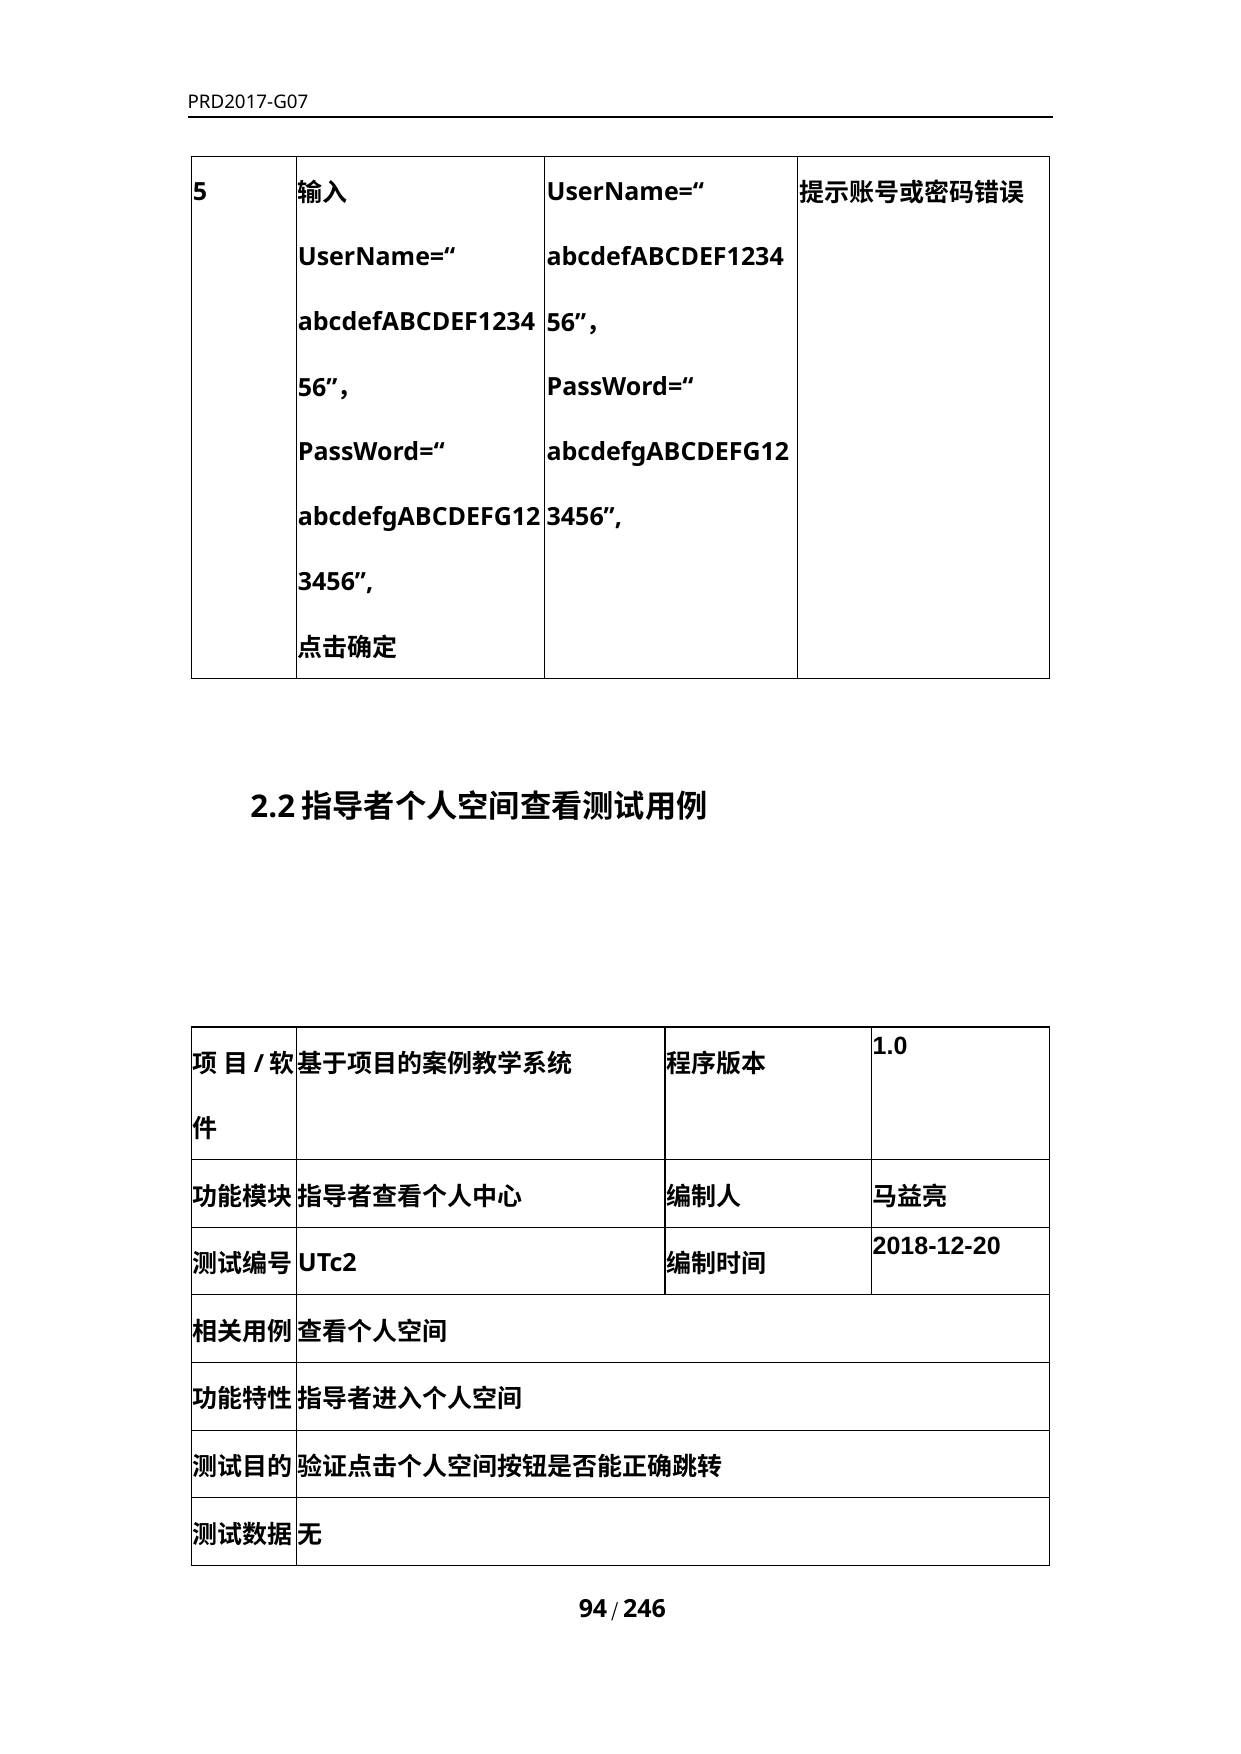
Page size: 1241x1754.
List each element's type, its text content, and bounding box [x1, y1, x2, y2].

table_cell 2018-12-20 [872, 1228, 1049, 1294]
table_header 基于项目的案例教学系统 [297, 1028, 664, 1159]
table_header 1.0 [872, 1028, 1049, 1159]
table_cell 测试数据 [192, 1498, 296, 1565]
table_cell 功能模块 [192, 1160, 296, 1227]
table_cell 5 [192, 157, 296, 678]
table_cell 提示账号或密码错误 [798, 157, 1049, 678]
table_cell 编制时间 [666, 1228, 871, 1294]
table_cell 指导者查看个人中心 [297, 1160, 664, 1227]
table_header 项目/软件 [192, 1028, 296, 1159]
subtitle 2.2指导者个人空间查看测试用例 [187, 771, 1053, 836]
table_cell 马益亮 [872, 1160, 1049, 1227]
table_cell 查看个人空间 [297, 1295, 1049, 1362]
table_cell 相关用例 [192, 1295, 296, 1362]
table_cell 指导者进入个人空间 [297, 1363, 1049, 1429]
table_cell 输入 UserName=“ abcdefABCDEF123456”， PassWord=“ abcdefgABCDEFG123456”, 点击确定 [297, 157, 544, 678]
table_cell 编制人 [666, 1160, 871, 1227]
table_header 程序版本 [666, 1028, 871, 1159]
table_cell UTc2 [297, 1228, 664, 1294]
table_cell 测试目的 [192, 1431, 296, 1497]
table_cell 测试编号 [192, 1228, 296, 1294]
table_cell 功能特性 [192, 1363, 296, 1429]
table_cell 无 [297, 1498, 1049, 1565]
table_cell 验证点击个人空间按钮是否能正确跳转 [297, 1431, 1049, 1497]
table_cell UserName=“ abcdefABCDEF123456”， PassWord=“ abcdefgABCDEFG123456”, [545, 157, 797, 678]
